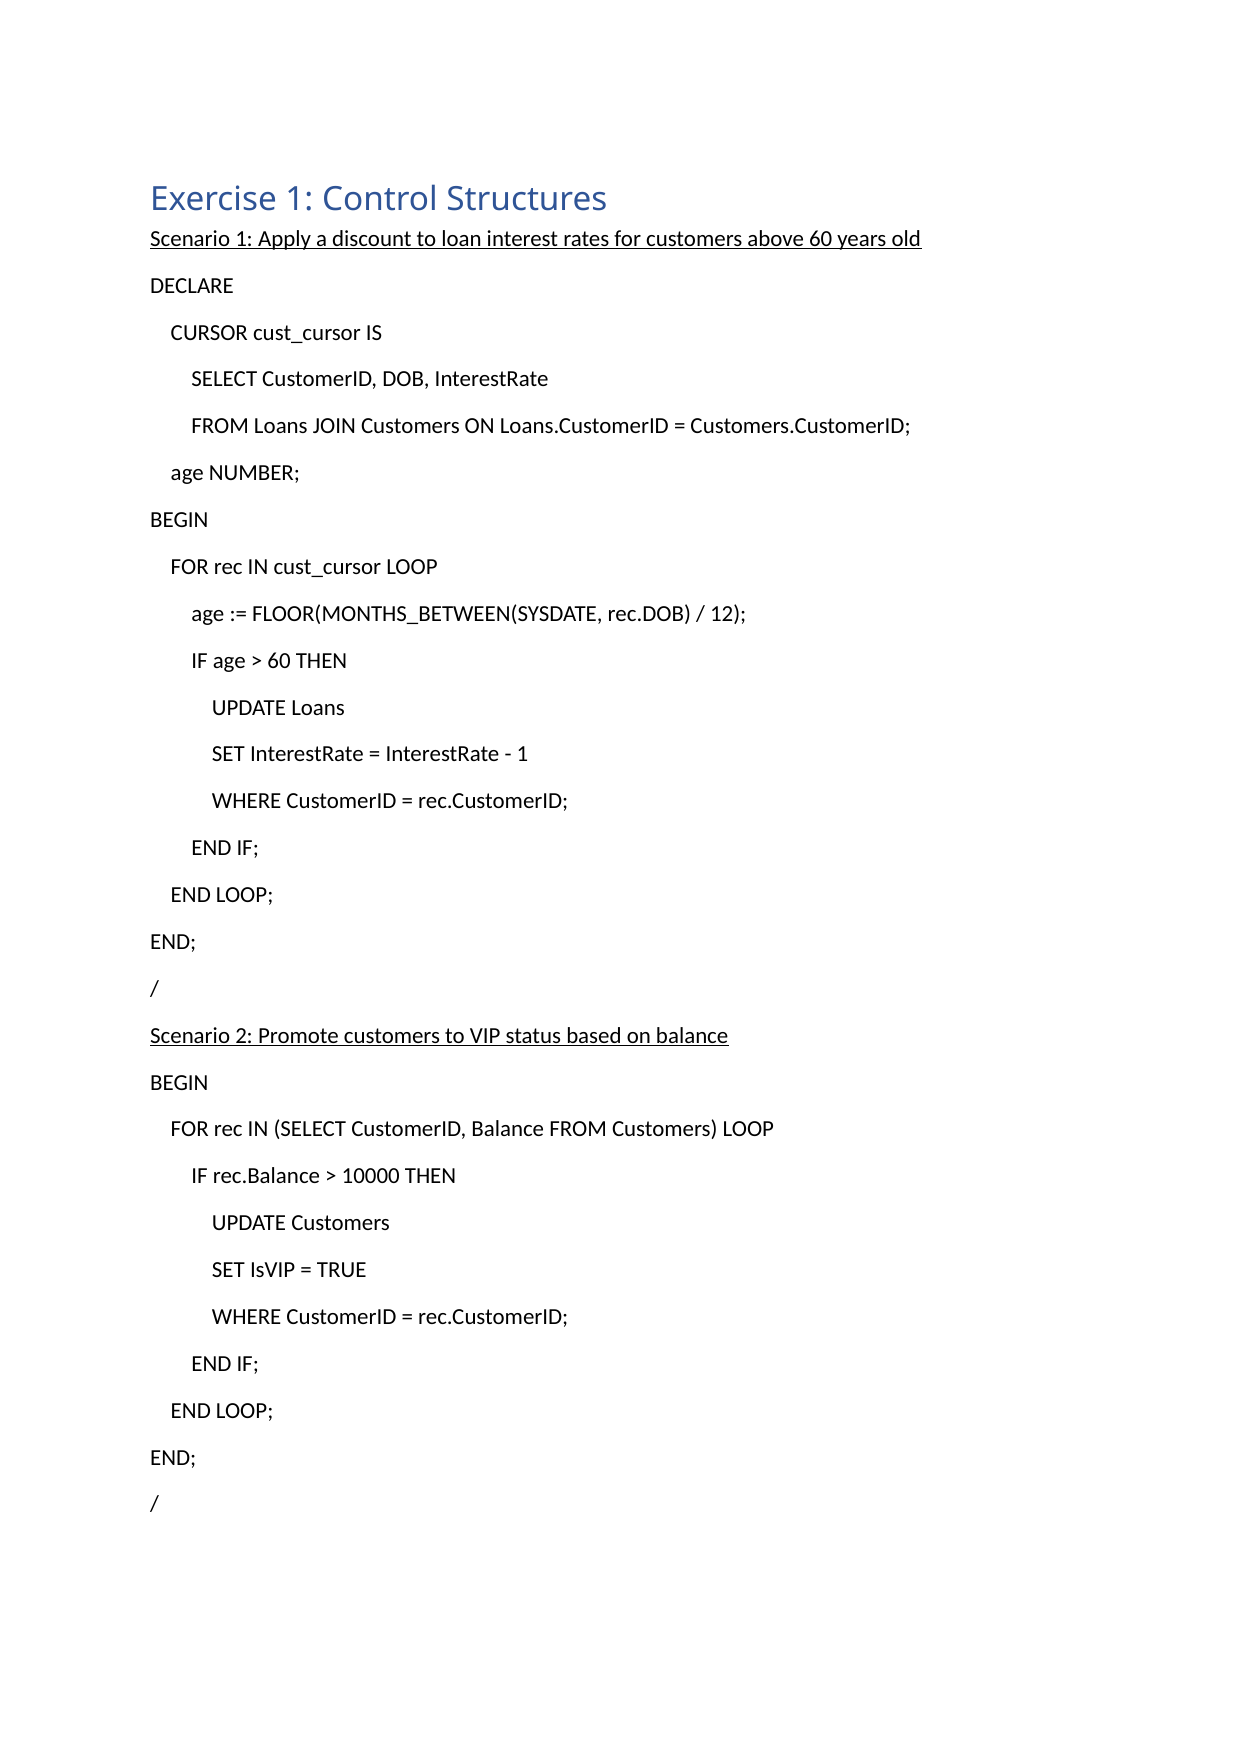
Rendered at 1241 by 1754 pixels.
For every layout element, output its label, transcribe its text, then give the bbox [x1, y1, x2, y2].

text UPDATE Customers [150, 1208, 1090, 1236]
text IF rec.Balance > 10000 THEN [150, 1161, 1090, 1189]
text / [150, 974, 1090, 1002]
text WHERE CustomerID = rec.CustomerID; [150, 1302, 1090, 1330]
text BEGIN [150, 1068, 1090, 1096]
text END; [150, 1443, 1090, 1471]
text END IF; [150, 1349, 1090, 1377]
text BEGIN [150, 505, 1090, 533]
text SET IsVIP = TRUE [150, 1255, 1090, 1283]
text age NUMBER; [150, 458, 1090, 486]
text DECLARE [150, 271, 1090, 299]
text / [150, 1489, 1090, 1518]
text Scenario 1: Apply a discount to loan interest rates for customers above 60 years old [150, 224, 1090, 252]
text FROM Loans JOIN Customers ON Loans.CustomerID = Customers.CustomerID; [150, 411, 1090, 439]
text CURSOR cust_cursor IS [150, 318, 1090, 346]
text END LOOP; [150, 880, 1090, 908]
text FOR rec IN cust_cursor LOOP [150, 552, 1090, 580]
text END; [150, 927, 1090, 955]
text SET InterestRate = InterestRate - 1 [150, 739, 1090, 768]
text UPDATE Loans [150, 693, 1090, 721]
text END LOOP; [150, 1396, 1090, 1424]
text SELECT CustomerID, DOB, InterestRate [150, 364, 1090, 393]
text Scenario 2: Promote customers to VIP status based on balance [150, 1021, 1090, 1049]
subtitle Exercise 1: Control Structures [150, 175, 1090, 220]
text WHERE CustomerID = rec.CustomerID; [150, 786, 1090, 814]
text END IF; [150, 833, 1090, 861]
text age := FLOOR(MONTHS_BETWEEN(SYSDATE, rec.DOB) / 12); [150, 599, 1090, 627]
text IF age > 60 THEN [150, 646, 1090, 674]
text FOR rec IN (SELECT CustomerID, Balance FROM Customers) LOOP [150, 1114, 1090, 1143]
